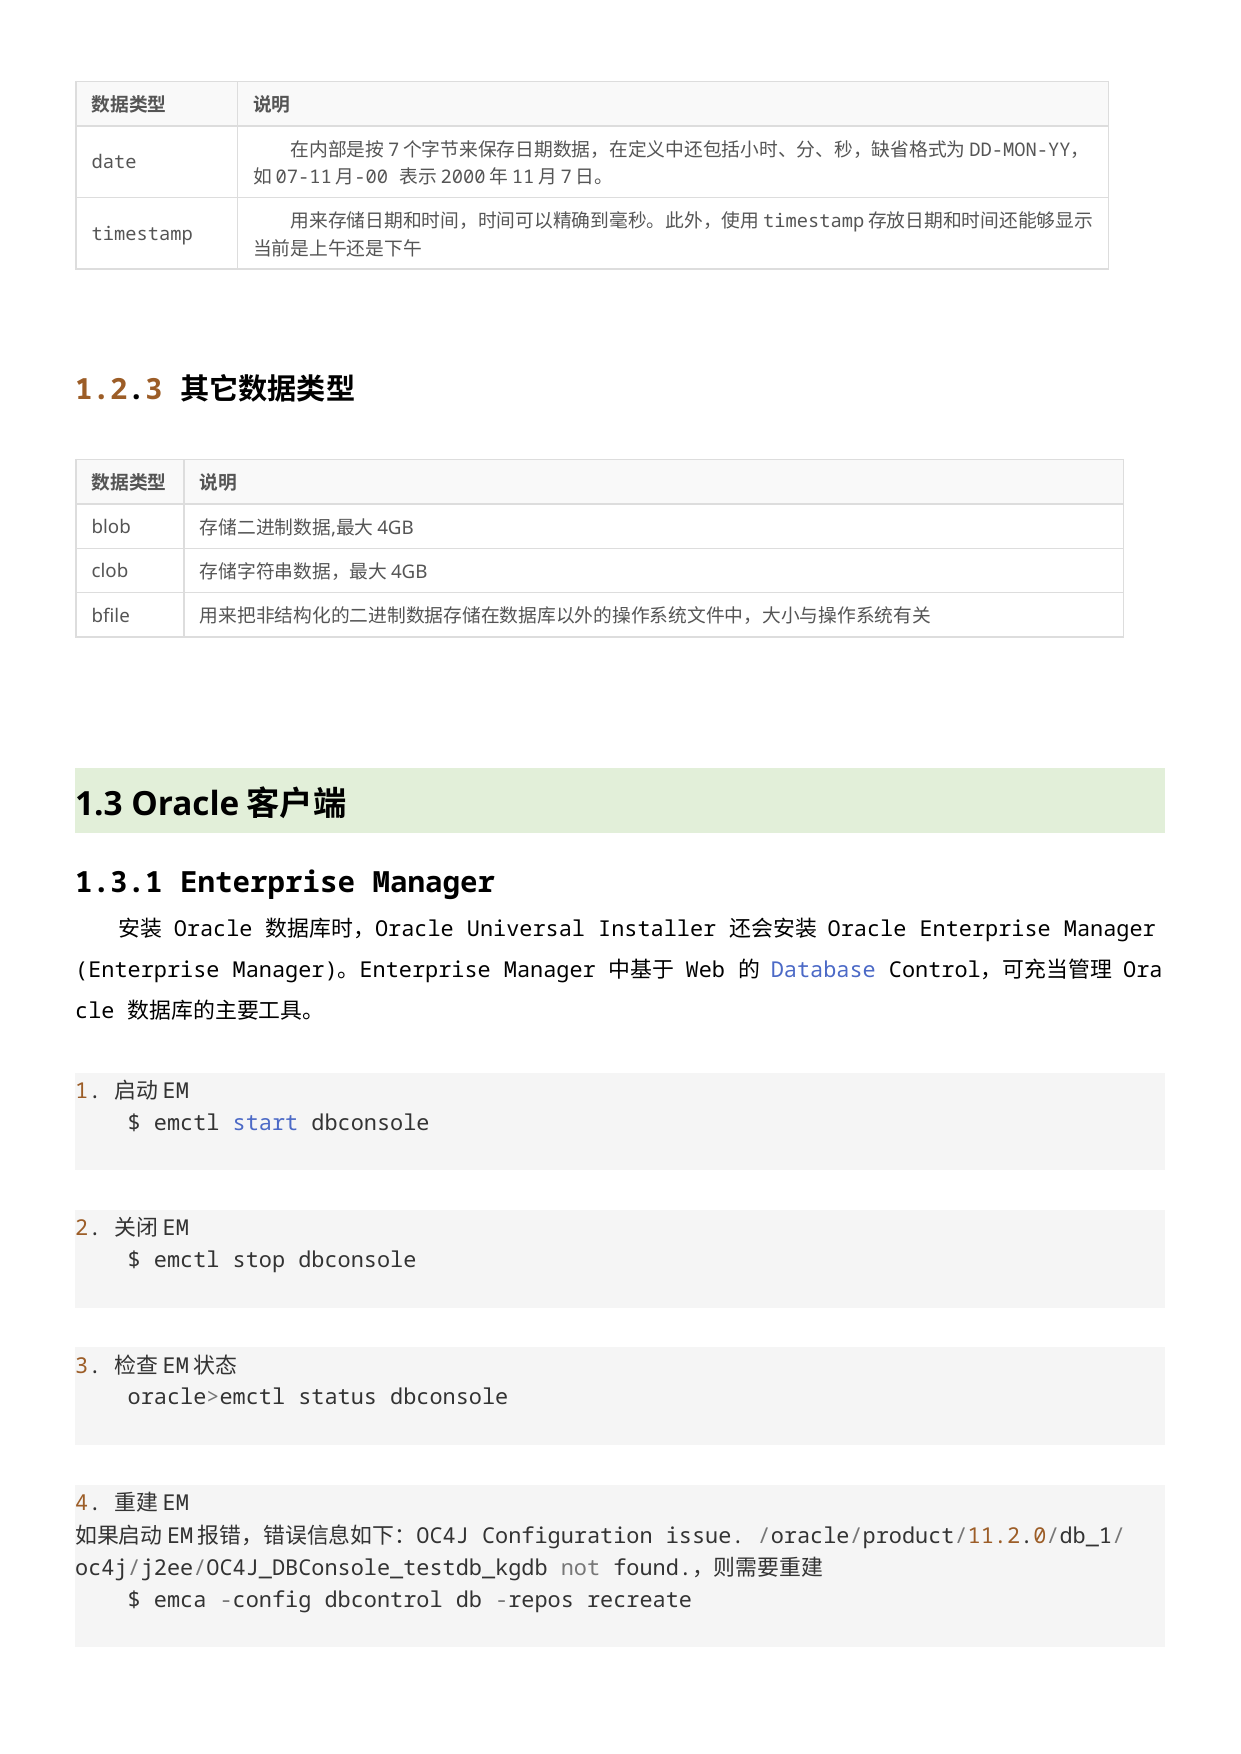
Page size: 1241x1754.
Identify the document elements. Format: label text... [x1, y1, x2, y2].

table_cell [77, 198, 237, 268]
text 4. 重建EM [75, 1485, 1165, 1517]
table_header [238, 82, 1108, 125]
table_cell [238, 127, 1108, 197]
subtitle 1.3.1 Enterprise Manager [75, 862, 1165, 901]
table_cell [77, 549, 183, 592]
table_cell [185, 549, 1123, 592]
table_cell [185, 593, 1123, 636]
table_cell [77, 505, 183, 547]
text 2. 关闭EM [75, 1210, 1165, 1243]
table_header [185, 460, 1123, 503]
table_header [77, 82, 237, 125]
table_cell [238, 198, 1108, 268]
text 安装 Oracle 数据库时，Oracle Universal Installer 还会安装 Oracle Enterprise Manager (Enterprise Manager)。Enterprise Manager 中基于 Web 的 Database Control，可充当管理 Oracle 数据库的主要工具。 [75, 911, 1165, 1025]
text 1. 启动EM [75, 1073, 1165, 1105]
subtitle 1.2.3 其它数据类型 [75, 366, 1165, 408]
text $ emca -config dbcontrol db -repos recreate [75, 1582, 1165, 1615]
subtitle 1.3 Oracle客户端 [75, 768, 1165, 833]
text 如果启动EM报错，错误信息如下：OC4J Configuration issue. /oracle/product/11.2.0/db_1/oc4j/j2ee/OC4J_DBConsole_testdb_kgdb not found.，则需要重建 [75, 1517, 1165, 1582]
text oracle>emctl status dbconsole [75, 1380, 1165, 1412]
text $ emctl start dbconsole [75, 1105, 1165, 1138]
text $ emctl stop dbconsole [75, 1243, 1165, 1275]
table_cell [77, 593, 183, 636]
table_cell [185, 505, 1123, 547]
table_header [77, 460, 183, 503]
text 3. 检查EM状态 [75, 1347, 1165, 1380]
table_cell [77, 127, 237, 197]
